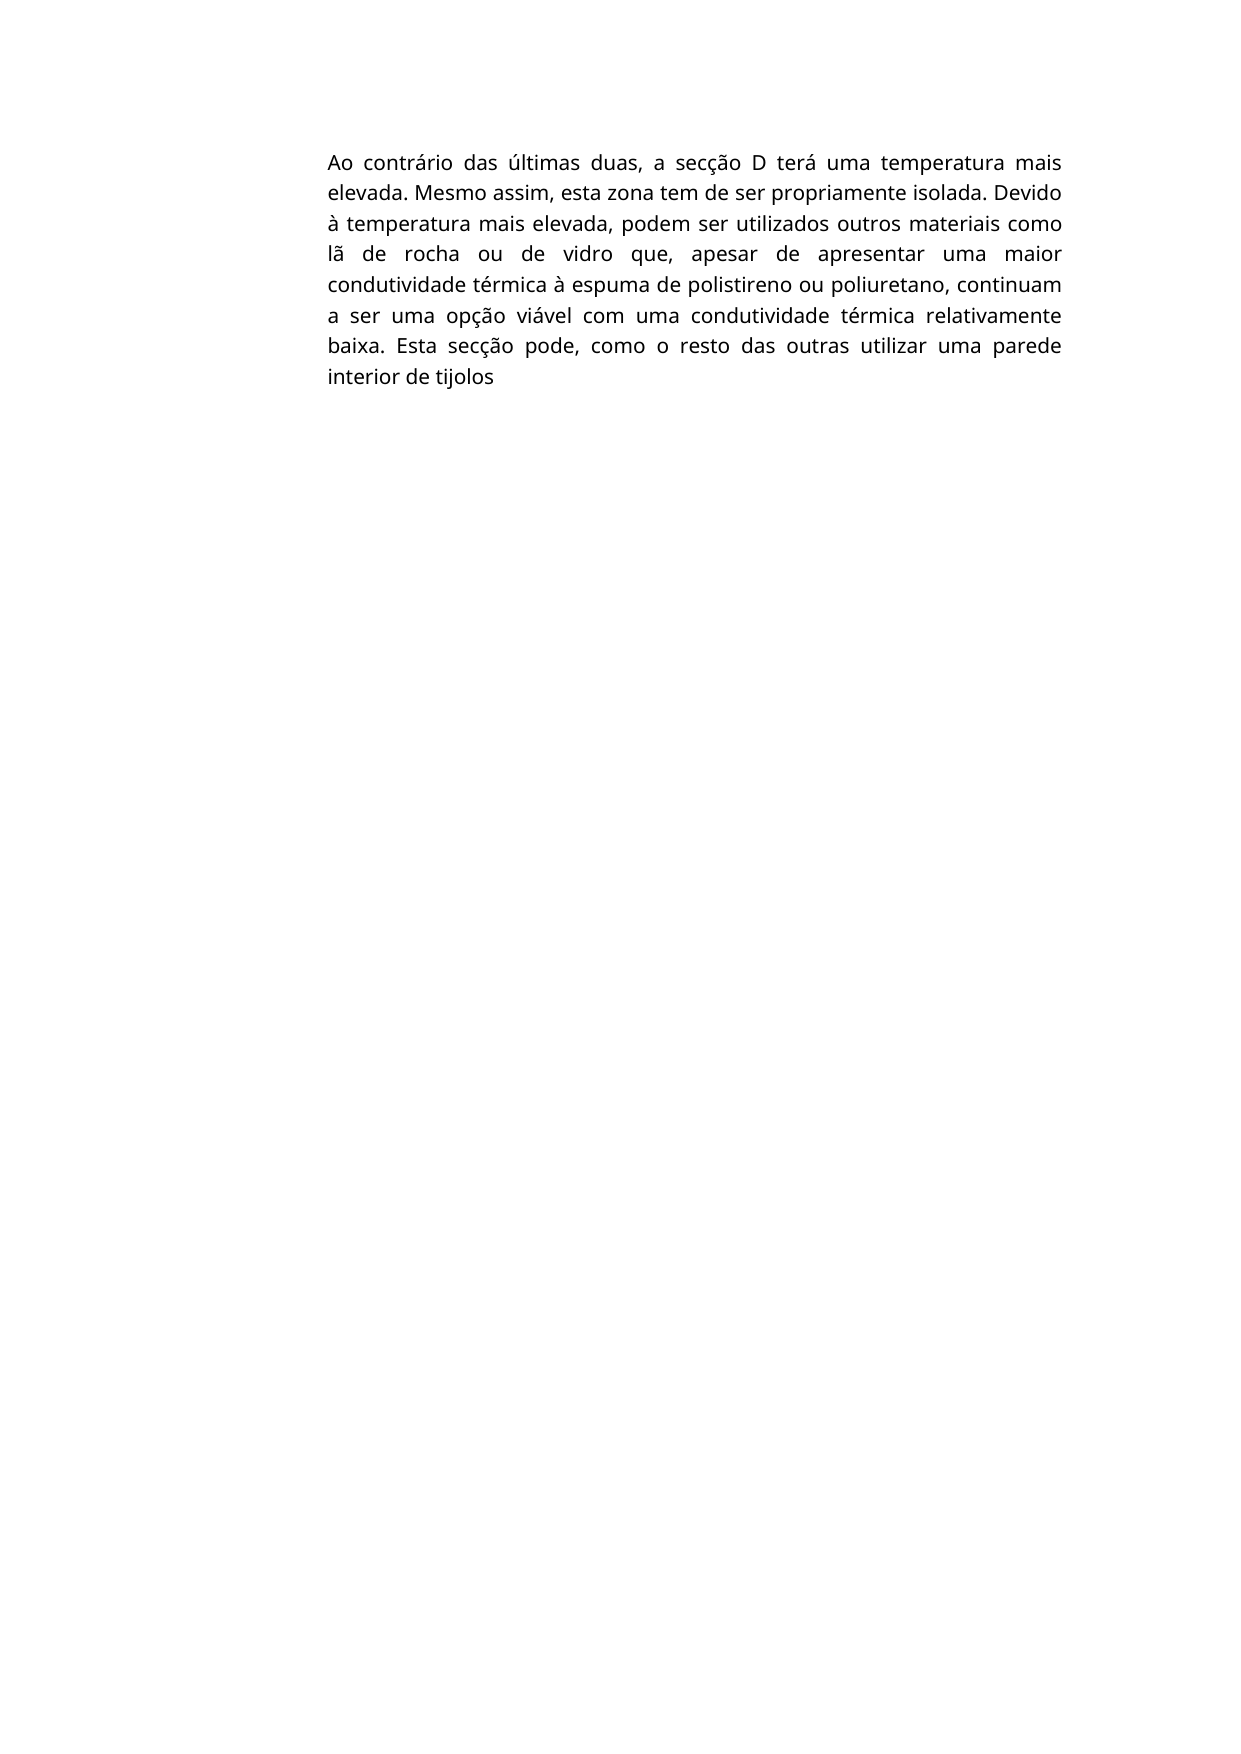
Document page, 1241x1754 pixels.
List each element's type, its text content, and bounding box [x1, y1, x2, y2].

text Ao contrário das últimas duas, a secção D terá uma temperatura mais elevada. Mesmo assim, esta zona tem de ser propriamente isolada. Devido à temperatura mais elevada, podem ser utilizados outros materiais como lã de rocha ou de vidro que, apesar de apresentar uma maior condutividade térmica à espuma de polistireno ou poliuretano, continuam a ser uma opção viável com uma condutividade térmica relativamente baixa. Esta secção pode, como o resto das outras utilizar uma parede interior de tijolos [327, 148, 1063, 390]
